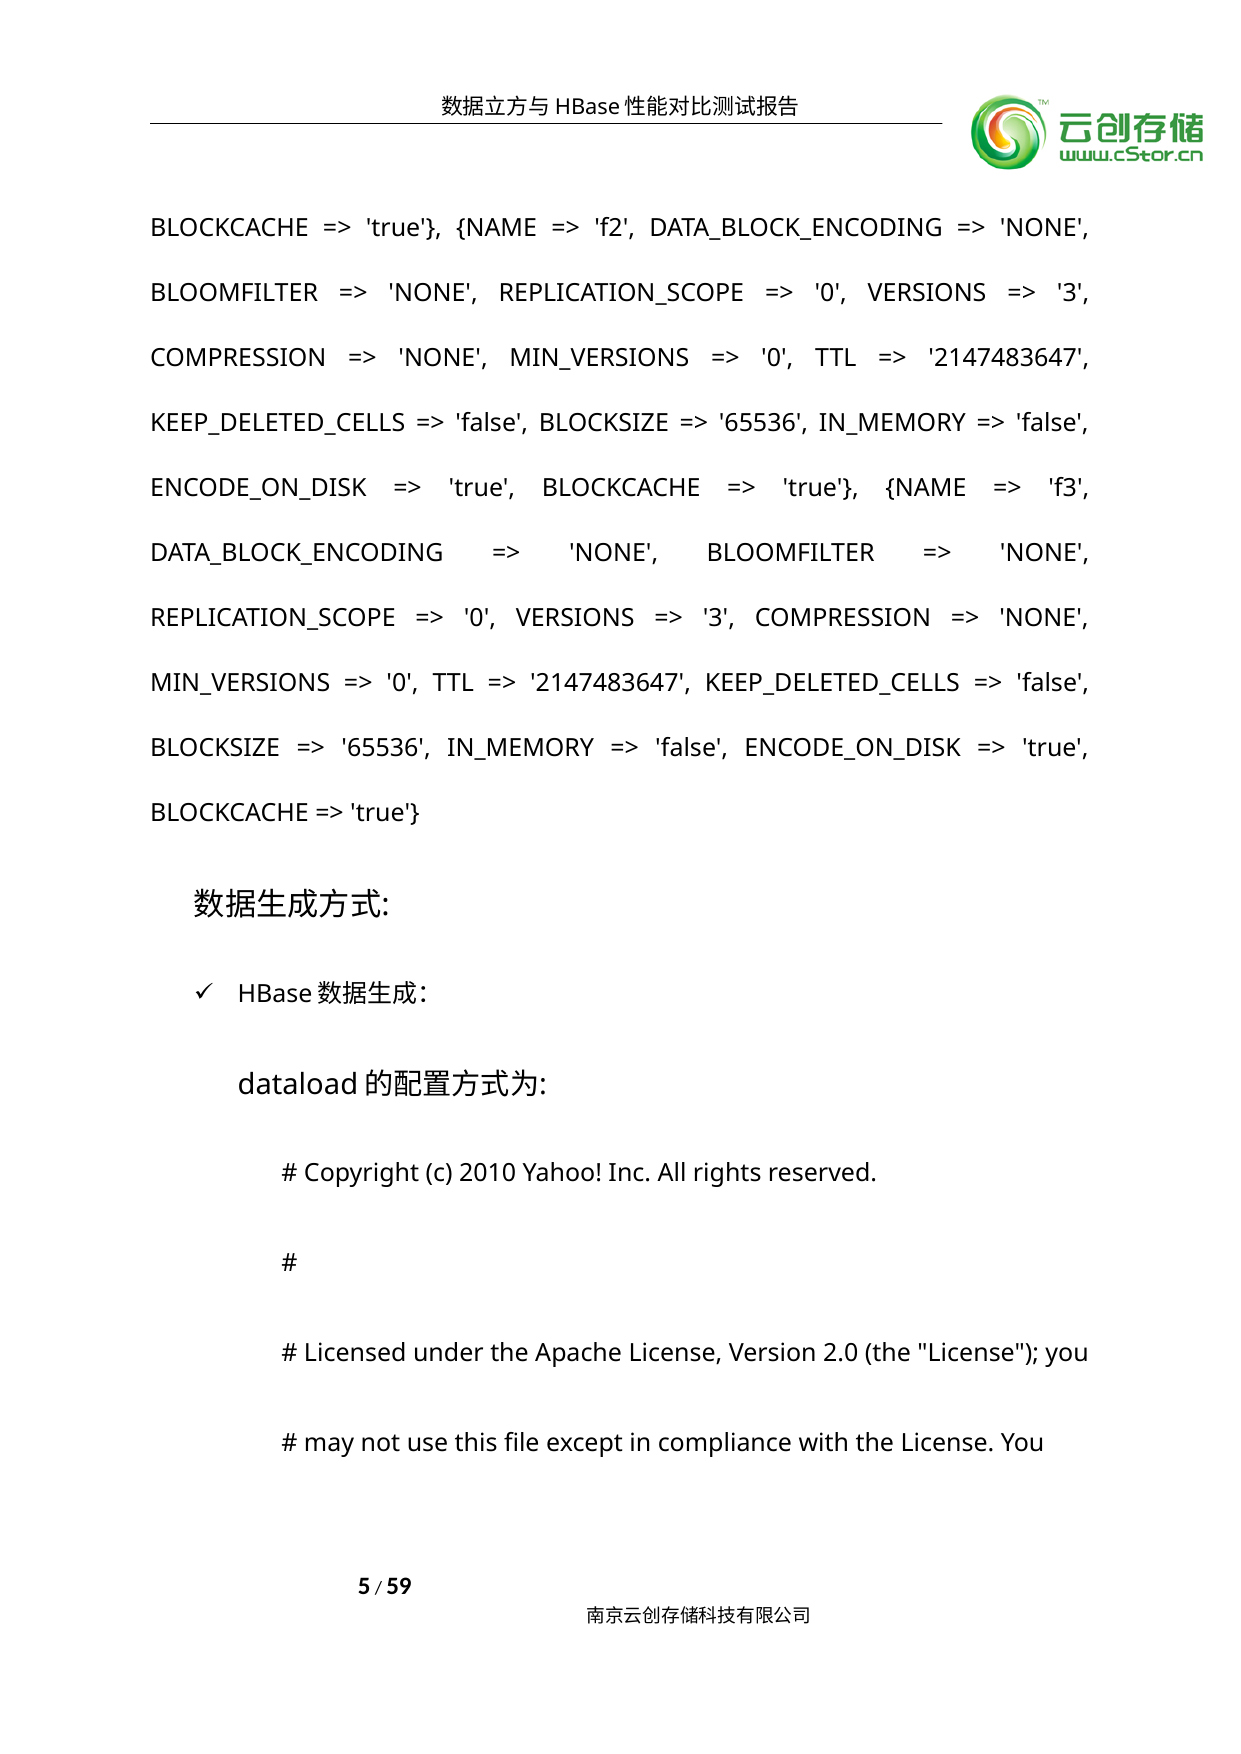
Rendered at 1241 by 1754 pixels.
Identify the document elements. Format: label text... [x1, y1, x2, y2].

picture [942, 92, 1214, 174]
text dataload的配置方式为: [237, 1049, 1090, 1114]
text # Copyright (c) 2010 Yahoo! Inc. All rights reserved. [281, 1139, 1090, 1204]
list HBase数据生成： [194, 959, 1090, 1024]
text 数据生成方式: [150, 869, 1090, 934]
text # Licensed under the Apache License, Version 2.0 (the "License"); you [281, 1319, 1090, 1384]
text # may not use this file except in compliance with the License. You [281, 1409, 1090, 1474]
text # [281, 1229, 1090, 1294]
